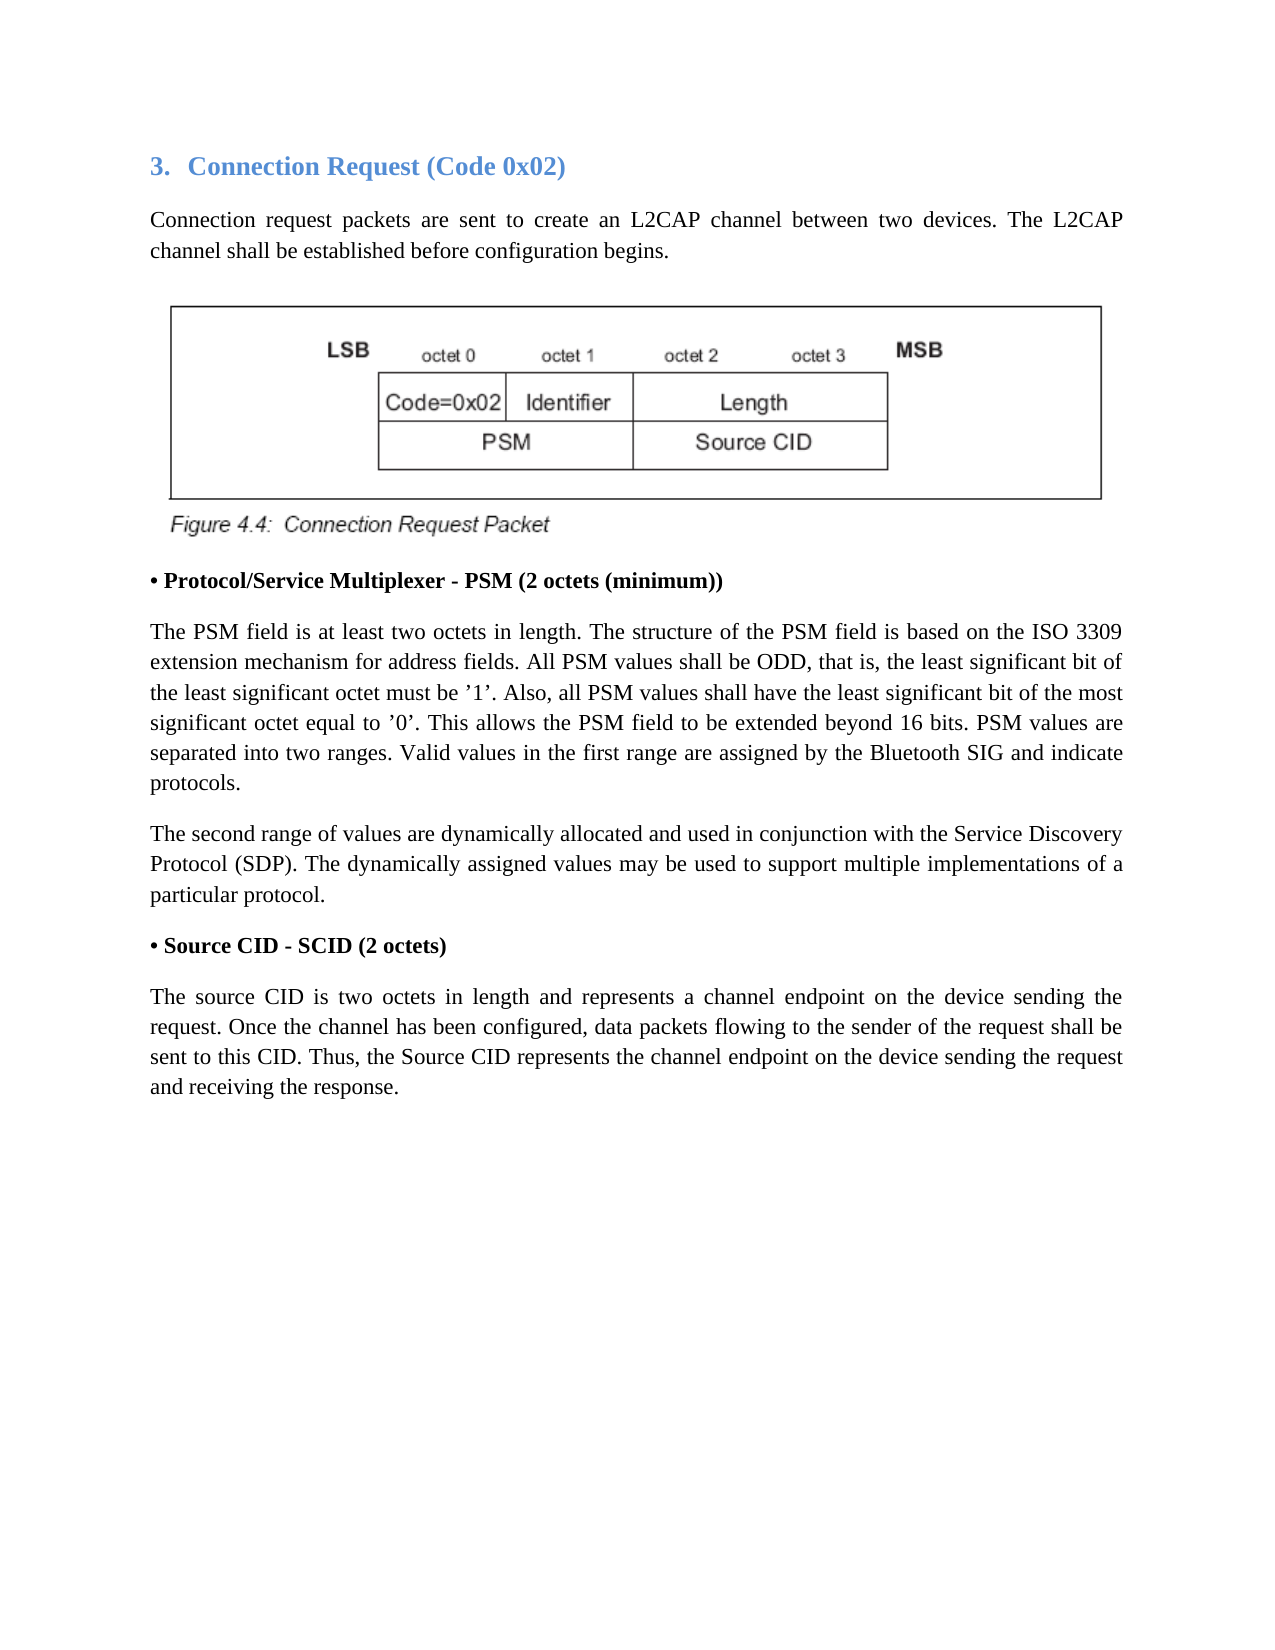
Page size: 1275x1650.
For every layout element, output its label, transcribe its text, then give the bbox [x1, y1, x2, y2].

text • Source CID - SCID (2 octets) [150, 932, 1125, 958]
text The PSM field is at least two octets in length. The structure of the PSM field is based on the ISO 3309 extension mechanism for address fields. All PSM values shall be ODD, that is, the least significant bit of the least significant octet must be ’1’. Also, all PSM values shall have the least significant bit of the most significant octet equal to ’0’. This allows the PSM field to be extended beyond 16 bits. PSM values are separated into two ranges. Valid values in the first range are assigned by the Bluetooth SIG and indicate protocols. [150, 618, 1125, 796]
text The second range of values are dynamically allocated and used in conjunction with the Service Discovery Protocol (SDP). The dynamically assigned values may be used to support multiple implementations of a particular protocol. [150, 820, 1125, 907]
text • Protocol/Service Multiplexer - PSM (2 octets (minimum)) [150, 567, 1125, 593]
list Connection Request (Code 0x02) [150, 150, 1125, 181]
text Connection request packets are sent to create an L2CAP channel between two devices. The L2CAP channel shall be established before configuration begins. [150, 207, 1125, 263]
text The source CID is two octets in length and represents a channel endpoint on the device sending the request. Once the channel has been configured, data packets flowing to the sender of the request shall be sent to this CID. Thus, the Source CID represents the channel endpoint on the device sending the request and receiving the response. [150, 983, 1125, 1100]
